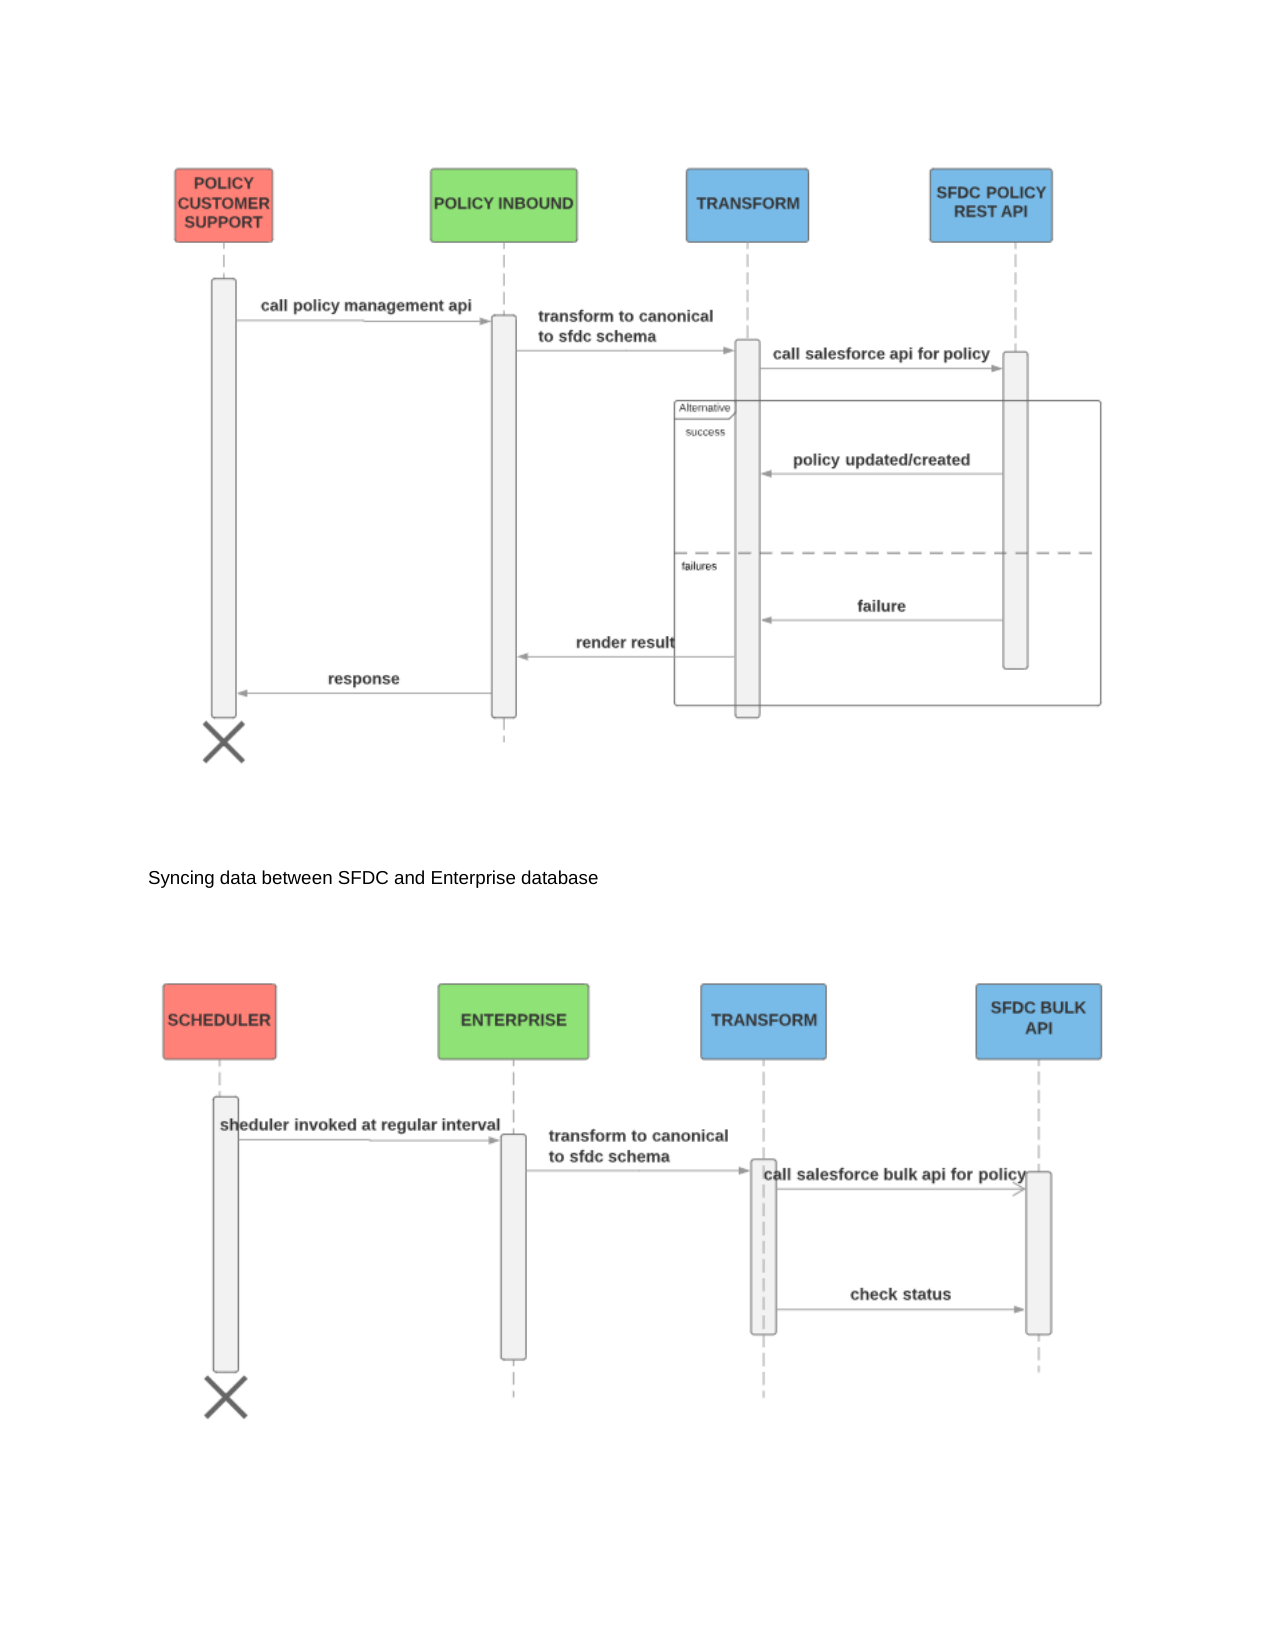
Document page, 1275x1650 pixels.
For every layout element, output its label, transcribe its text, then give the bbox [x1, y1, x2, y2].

picture [147, 150, 1123, 784]
picture [147, 967, 1123, 1441]
text Syncing data between SFDC and Enterprise database [148, 866, 1127, 888]
